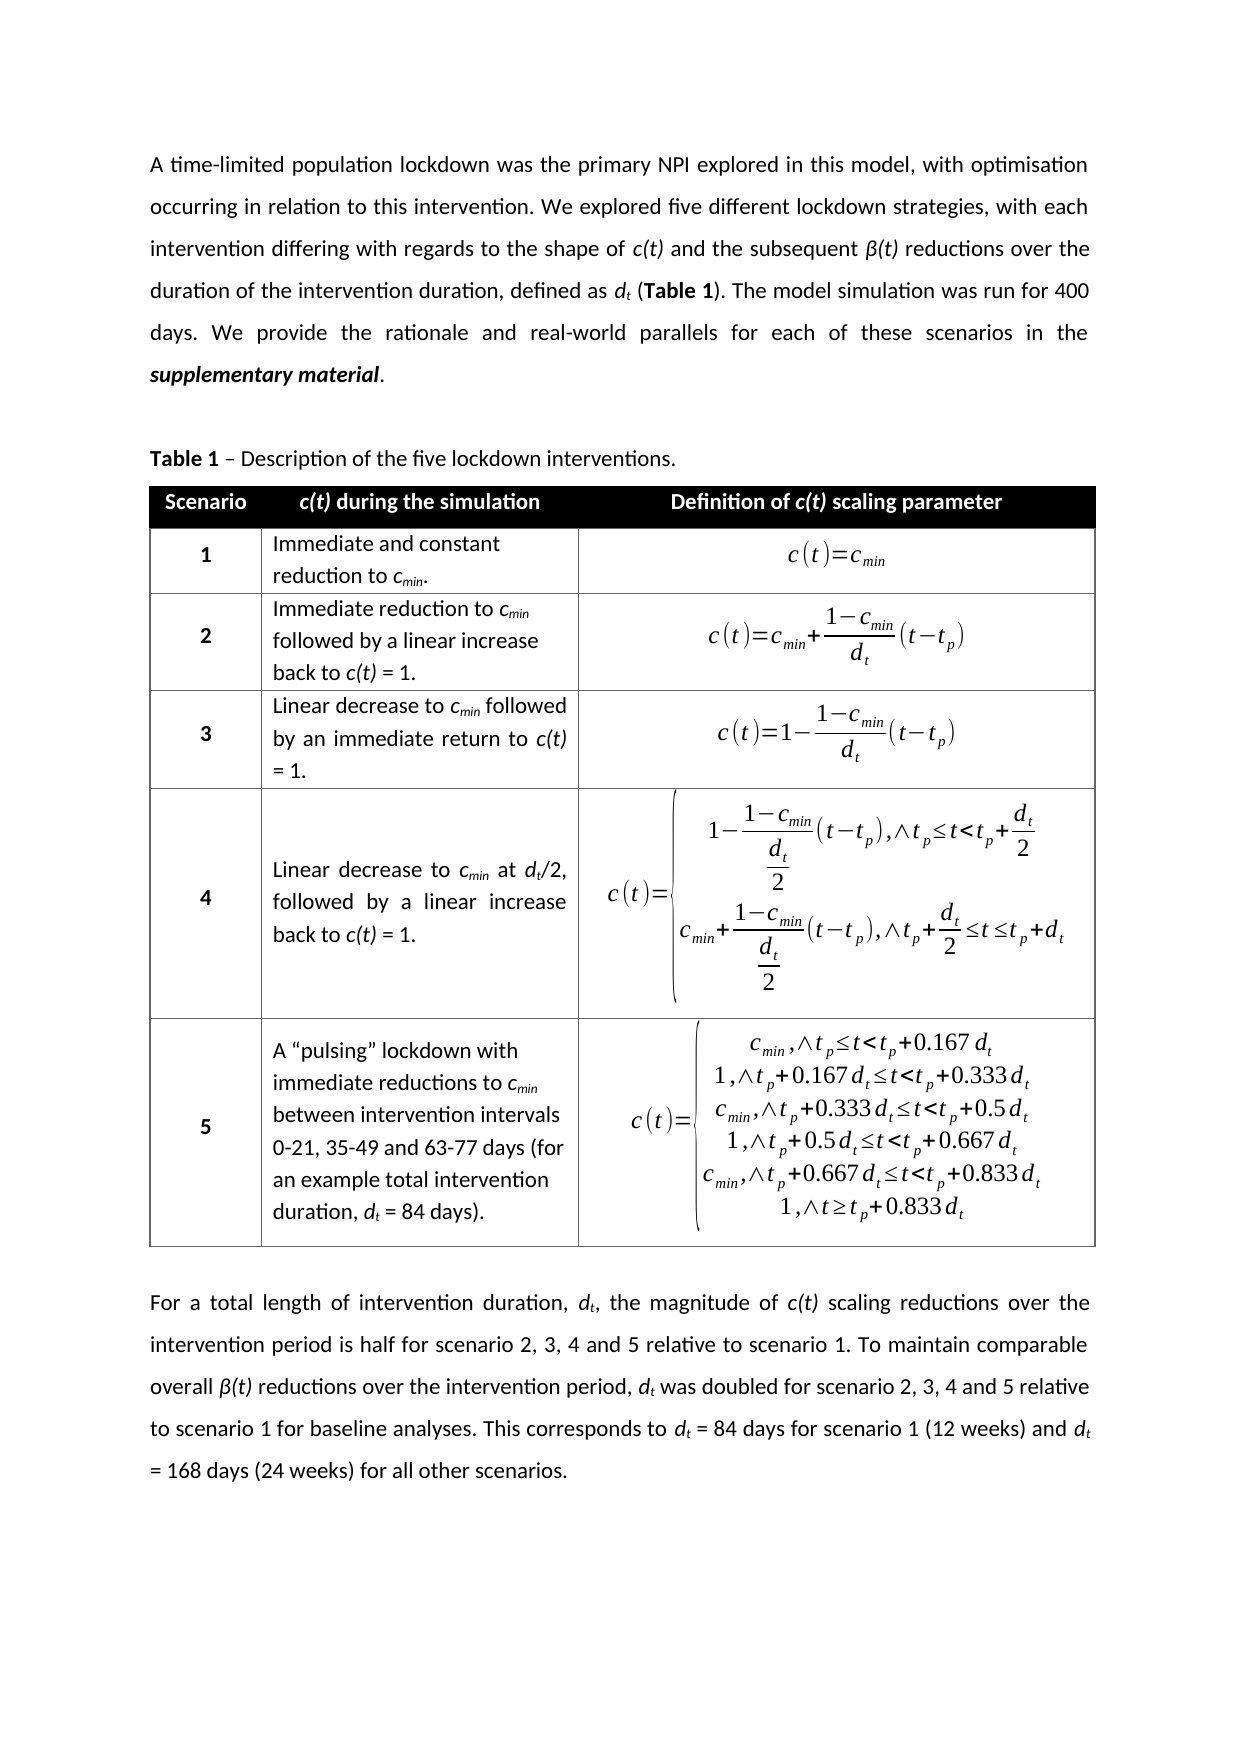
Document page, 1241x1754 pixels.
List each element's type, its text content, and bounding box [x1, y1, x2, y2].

text For a total length of intervention duration, dt, the magnitude of c(t) scaling reductions over the intervention period is half for scenario 2, 3, 4 and 5 relative to scenario 1. To maintain comparable overall β(t) reductions over the intervention period, dt was doubled for scenario 2, 3, 4 and 5 relative to scenario 1 for baseline analyses. This corresponds to dt = 84 days for scenario 1 (12 weeks) and dt = 168 days (24 weeks) for all other scenarios. [150, 1288, 1090, 1484]
table_cell Linear decrease to cmin at dt/2, followed by a linear increase back to c(t) = 1. [262, 789, 578, 1018]
text Table 1 – Description of the five lockdown interventions. [150, 444, 1090, 472]
table_cell 5 [151, 1019, 261, 1246]
table_cell [579, 789, 1094, 1018]
text A time-limited population lockdown was the primary NPI explored in this model, with optimisation occurring in relation to this intervention. We explored five different lockdown strategies, with each intervention differing with regards to the shape of c(t) and the subsequent β(t) reductions over the duration of the intervention duration, defined as dt (Table 1). The model simulation was run for 400 days. We provide the rationale and real-world parallels for each of these scenarios in the supplementary material. [150, 150, 1090, 388]
table_cell A “pulsing” lockdown with immediate reductions to cmin between intervention intervals 0-21, 35-49 and 63-77 days (for an example total intervention duration, dt = 84 days). [262, 1019, 578, 1246]
table_cell [579, 1019, 1094, 1246]
table_cell Immediate and constant reduction to cmin. [262, 529, 578, 593]
table_header c(t) during the simulation [262, 487, 578, 528]
table_cell 4 [151, 789, 261, 1018]
table_cell Linear decrease to cmin followed by an immediate return to c(t) = 1. [262, 691, 578, 788]
table_cell [579, 691, 1094, 788]
table_header Scenario [151, 487, 261, 528]
table_cell 2 [151, 594, 261, 690]
table_cell Immediate reduction to cmin followed by a linear increase back to c(t) = 1. [262, 594, 578, 690]
table_cell 3 [151, 691, 261, 788]
table_cell [579, 529, 1094, 593]
table_cell 1 [151, 529, 261, 593]
table_header Definition of c(t) scaling parameter [579, 487, 1094, 528]
table_cell [579, 594, 1094, 690]
